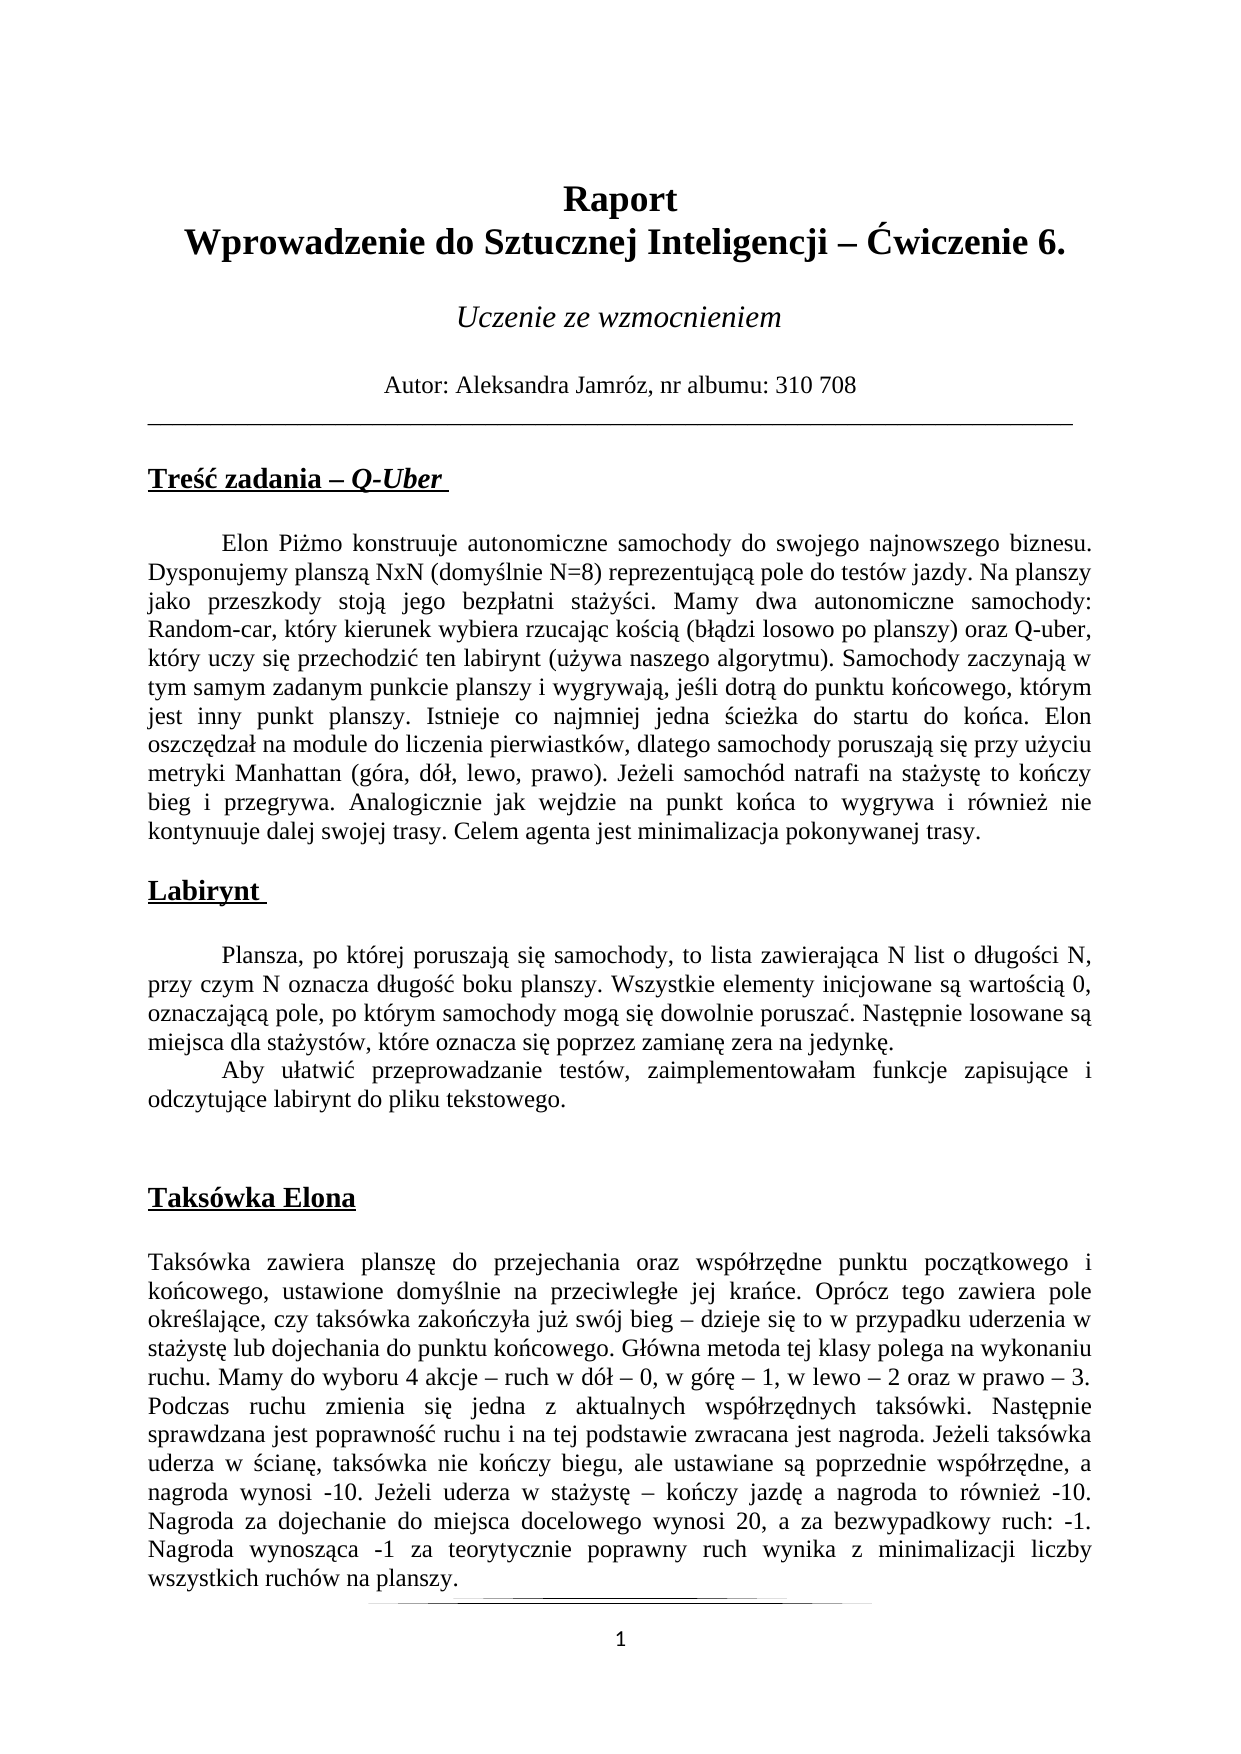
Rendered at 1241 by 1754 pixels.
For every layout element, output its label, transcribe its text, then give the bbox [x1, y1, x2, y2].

text Treść zadania – Q-Uber [148, 461, 1093, 495]
text Raport [148, 176, 1093, 219]
text Taksówka Elona [148, 1180, 1093, 1213]
text Aby ułatwić przeprowadzanie testów, zaimplementowałam funkcje zapisujące i odczytujące labirynt do pliku tekstowego. [148, 1055, 1093, 1113]
text __________________________________________________________________________ [148, 399, 1093, 428]
text Wprowadzenie do Sztucznej Inteligencji – Ćwiczenie 6. [148, 219, 1093, 263]
text Taksówka zawiera planszę do przejechania oraz współrzędne punktu początkowego i końcowego, ustawione domyślnie na przeciwległe jej krańce. Oprócz tego zawiera pole określające, czy taksówka zakończyła już swój bieg – dzieje się to w przypadku uderzenia w stażystę lub dojechania do punktu końcowego. Główna metoda tej klasy polega na wykonaniu ruchu. Mamy do wyboru 4 akcje – ruch w dół – 0, w górę – 1, w lewo – 2 oraz w prawo – 3. Podczas ruchu zmienia się jedna z aktualnych współrzędnych taksówki. Następnie sprawdzana jest poprawność ruchu i na tej podstawie zwracana jest nagroda. Jeżeli taksówka uderza w ścianę, taksówka nie kończy biegu, ale ustawiane są poprzednie współrzędne, a nagroda wynosi -10. Jeżeli uderza w stażystę – kończy jazdę a nagroda to również -10. Nagroda za dojechanie do miejsca docelowego wynosi 20, a za bezwypadkowy ruch: -1. Nagroda wynosząca -1 za teorytycznie poprawny ruch wynika z minimalizacji liczby wszystkich ruchów na planszy. [148, 1247, 1093, 1592]
text Uczenie ze wzmocnieniem [148, 298, 1093, 334]
text Labirynt [148, 873, 1093, 907]
text Elon Piżmo konstruuje autonomiczne samochody do swojego najnowszego biznesu. Dysponujemy planszą NxN (domyślnie N=8) reprezentującą pole do testów jazdy. Na planszy jako przeszkody stoją jego bezpłatni stażyści. Mamy dwa autonomiczne samochody: Random-car, który kierunek wybiera rzucając kością (błądzi losowo po planszy) oraz Q-uber, który uczy się przechodzić ten labirynt (używa naszego algorytmu). Samochody zaczynają w tym samym zadanym punkcie planszy i wygrywają, jeśli dotrą do punktu końcowego, którym jest inny punkt planszy. Istnieje co najmniej jedna ścieżka do startu do końca. Elon oszczędzał na module do liczenia pierwiastków, dlatego samochody poruszają się przy użyciu metryki Manhattan (góra, dół, lewo, prawo). Jeżeli samochód natrafi na stażystę to kończy bieg i przegrywa. Analogicznie jak wejdzie na punkt końca to wygrywa i również nie kontynuuje dalej swojej trasy. Celem agenta jest minimalizacja pokonywanej trasy. [148, 528, 1093, 844]
text Plansza, po której poruszają się samochody, to lista zawierająca N list o długości N, przy czym N oznacza długość boku planszy. Wszystkie elementy inicjowane są wartością 0, oznaczającą pole, po którym samochody mogą się dowolnie poruszać. Następnie losowane są miejsca dla stażystów, które oznacza się poprzez zamianę zera na jedynkę. [148, 940, 1093, 1055]
text Autor: Aleksandra Jamróz, nr albumu: 310 708 [148, 370, 1093, 399]
